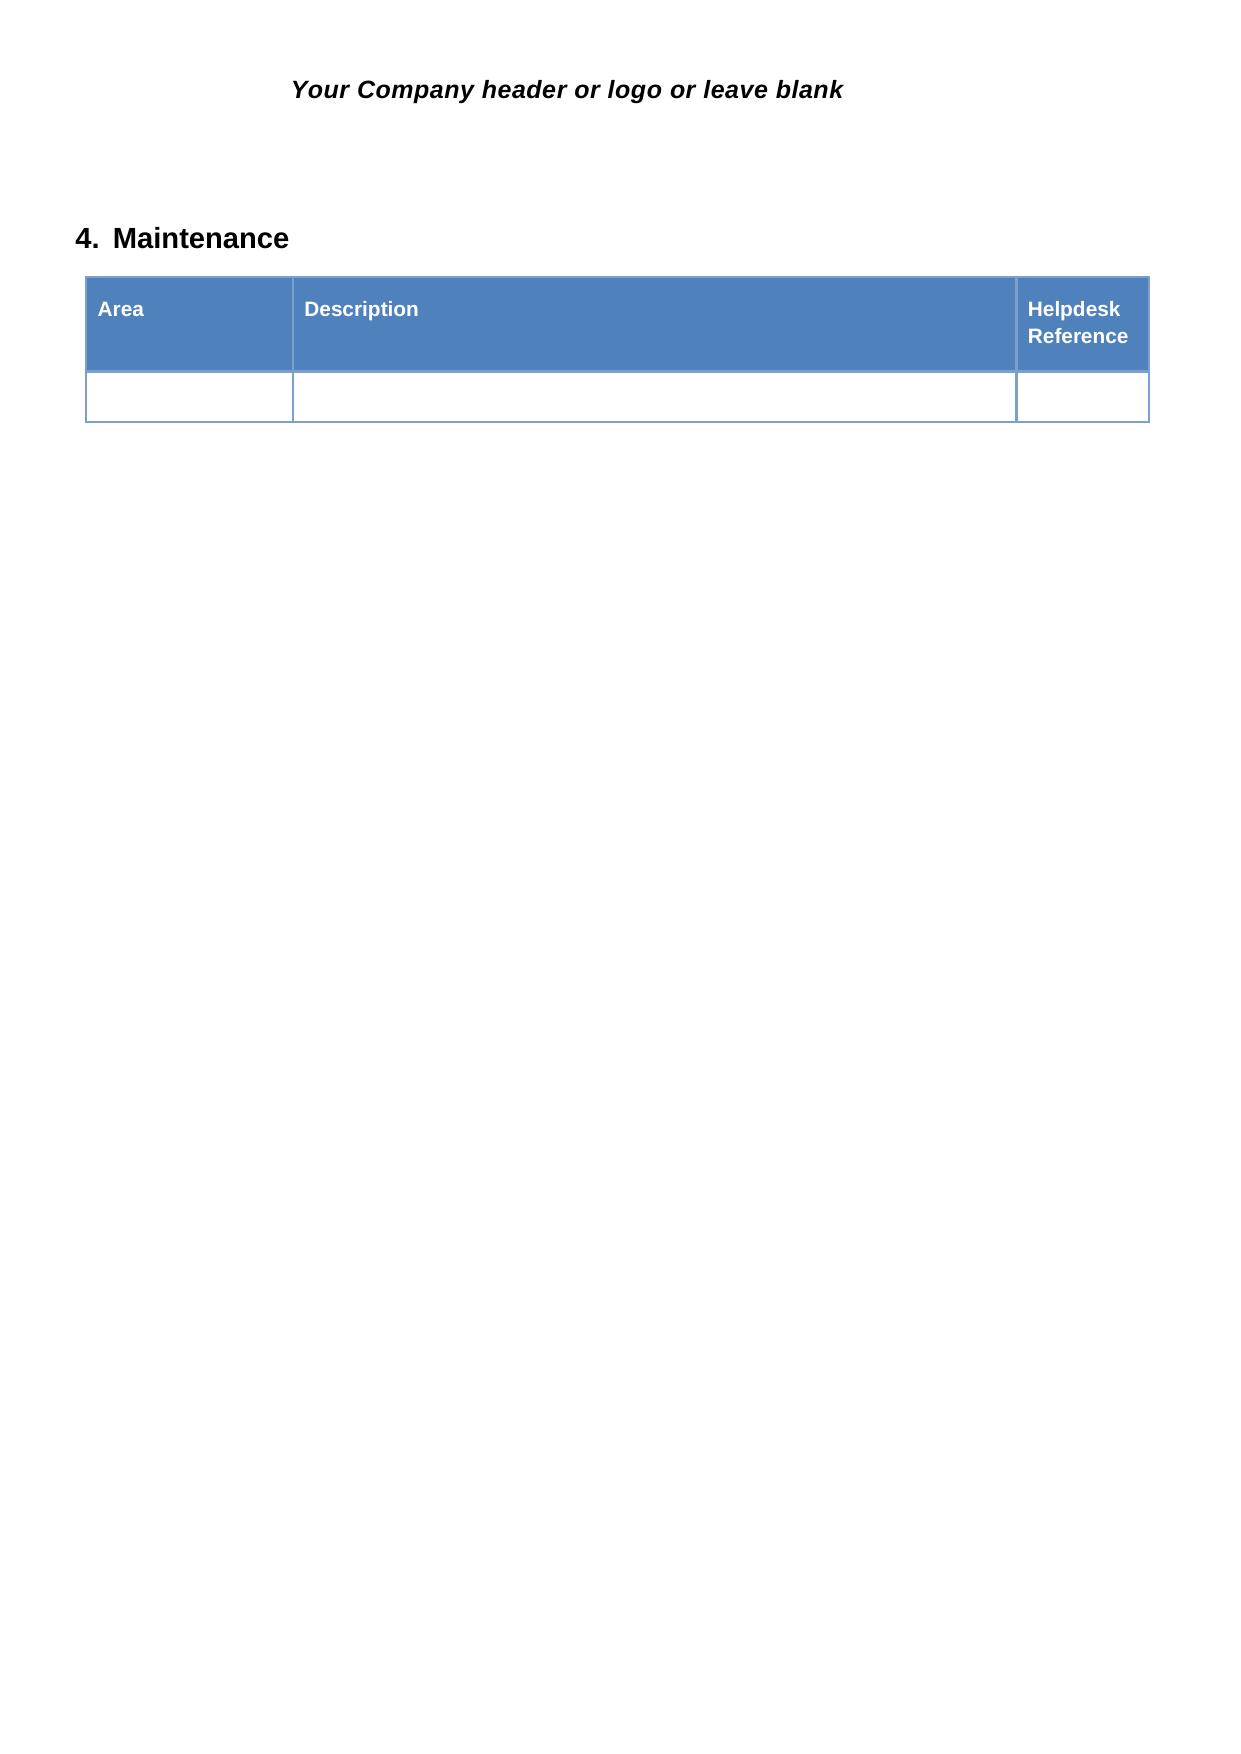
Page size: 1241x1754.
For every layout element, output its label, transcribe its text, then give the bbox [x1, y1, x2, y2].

table_header Helpdesk Reference [1018, 278, 1148, 370]
subtitle Maintenance [75, 221, 1092, 255]
table_cell [294, 373, 1015, 421]
table_header Description [294, 278, 1015, 370]
table_header Area [87, 278, 292, 370]
table_cell [1018, 373, 1148, 421]
table_cell [87, 373, 292, 421]
